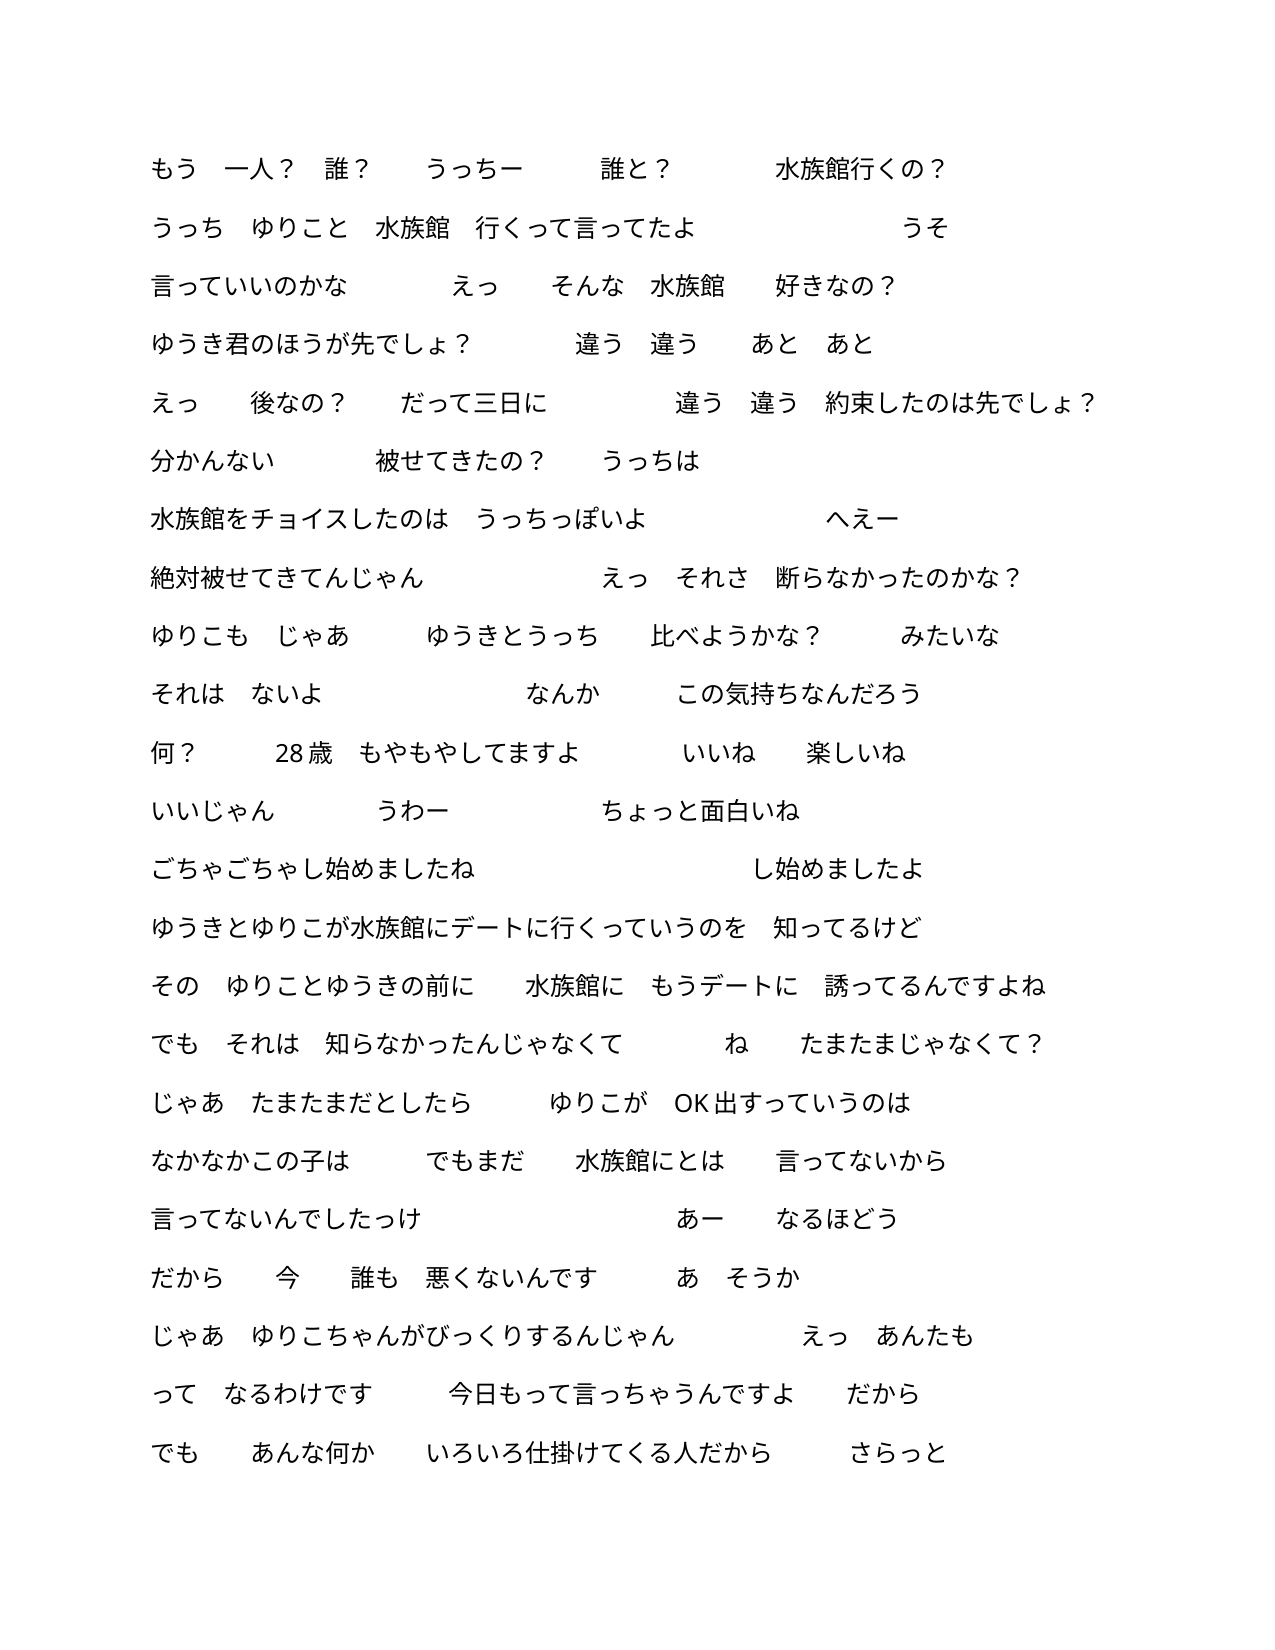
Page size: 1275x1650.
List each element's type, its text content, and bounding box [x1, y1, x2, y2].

text ゆりこも じゃあ ゆうきとうっち 比べようかな？ みたいな [150, 617, 1125, 653]
text その ゆりことゆうきの前に 水族館に もうデートに 誘ってるんですよね [150, 967, 1125, 1003]
text 言ってないんでしたっけ あー なるほどう [150, 1200, 1125, 1236]
text でも あんな何か いろいろ仕掛けてくる人だから さらっと [150, 1433, 1125, 1469]
text えっ 後なの？ だって三日に 違う 違う 約束したのは先でしょ？ [150, 383, 1125, 419]
text じゃあ ゆりこちゃんがびっくりするんじゃん えっ あんたも [150, 1317, 1125, 1353]
text じゃあ たまたまだとしたら ゆりこが OK出すっていうのは [150, 1083, 1125, 1119]
text 何？ 28歳 もやもやしてますよ いいね 楽しいね [150, 733, 1125, 769]
text ごちゃごちゃし始めましたね し始めましたよ [150, 850, 1125, 886]
text 言っていいのかな えっ そんな 水族館 好きなの？ [150, 267, 1125, 303]
text って なるわけです 今日もって言っちゃうんですよ だから [150, 1375, 1125, 1411]
text 絶対被せてきてんじゃん えっ それさ 断らなかったのかな？ [150, 558, 1125, 594]
text だから 今 誰も 悪くないんです あ そうか [150, 1258, 1125, 1294]
text 水族館をチョイスしたのは うっちっぽいよ へえー [150, 500, 1125, 536]
text うっち ゆりこと 水族館 行くって言ってたよ うそ [150, 208, 1125, 244]
text ゆうき君のほうが先でしょ？ 違う 違う あと あと [150, 325, 1125, 361]
text ゆうきとゆりこが水族館にデートに行くっていうのを 知ってるけど [150, 908, 1125, 944]
text でも それは 知らなかったんじゃなくて ね たまたまじゃなくて？ [150, 1025, 1125, 1061]
text いいじゃん うわー ちょっと面白いね [150, 792, 1125, 828]
text それは ないよ なんか この気持ちなんだろう [150, 675, 1125, 711]
text 分かんない 被せてきたの？ うっちは [150, 442, 1125, 478]
text もう 一人？ 誰？ うっちー 誰と？ 水族館行くの？ [150, 150, 1125, 186]
text なかなかこの子は でもまだ 水族館にとは 言ってないから [150, 1142, 1125, 1178]
